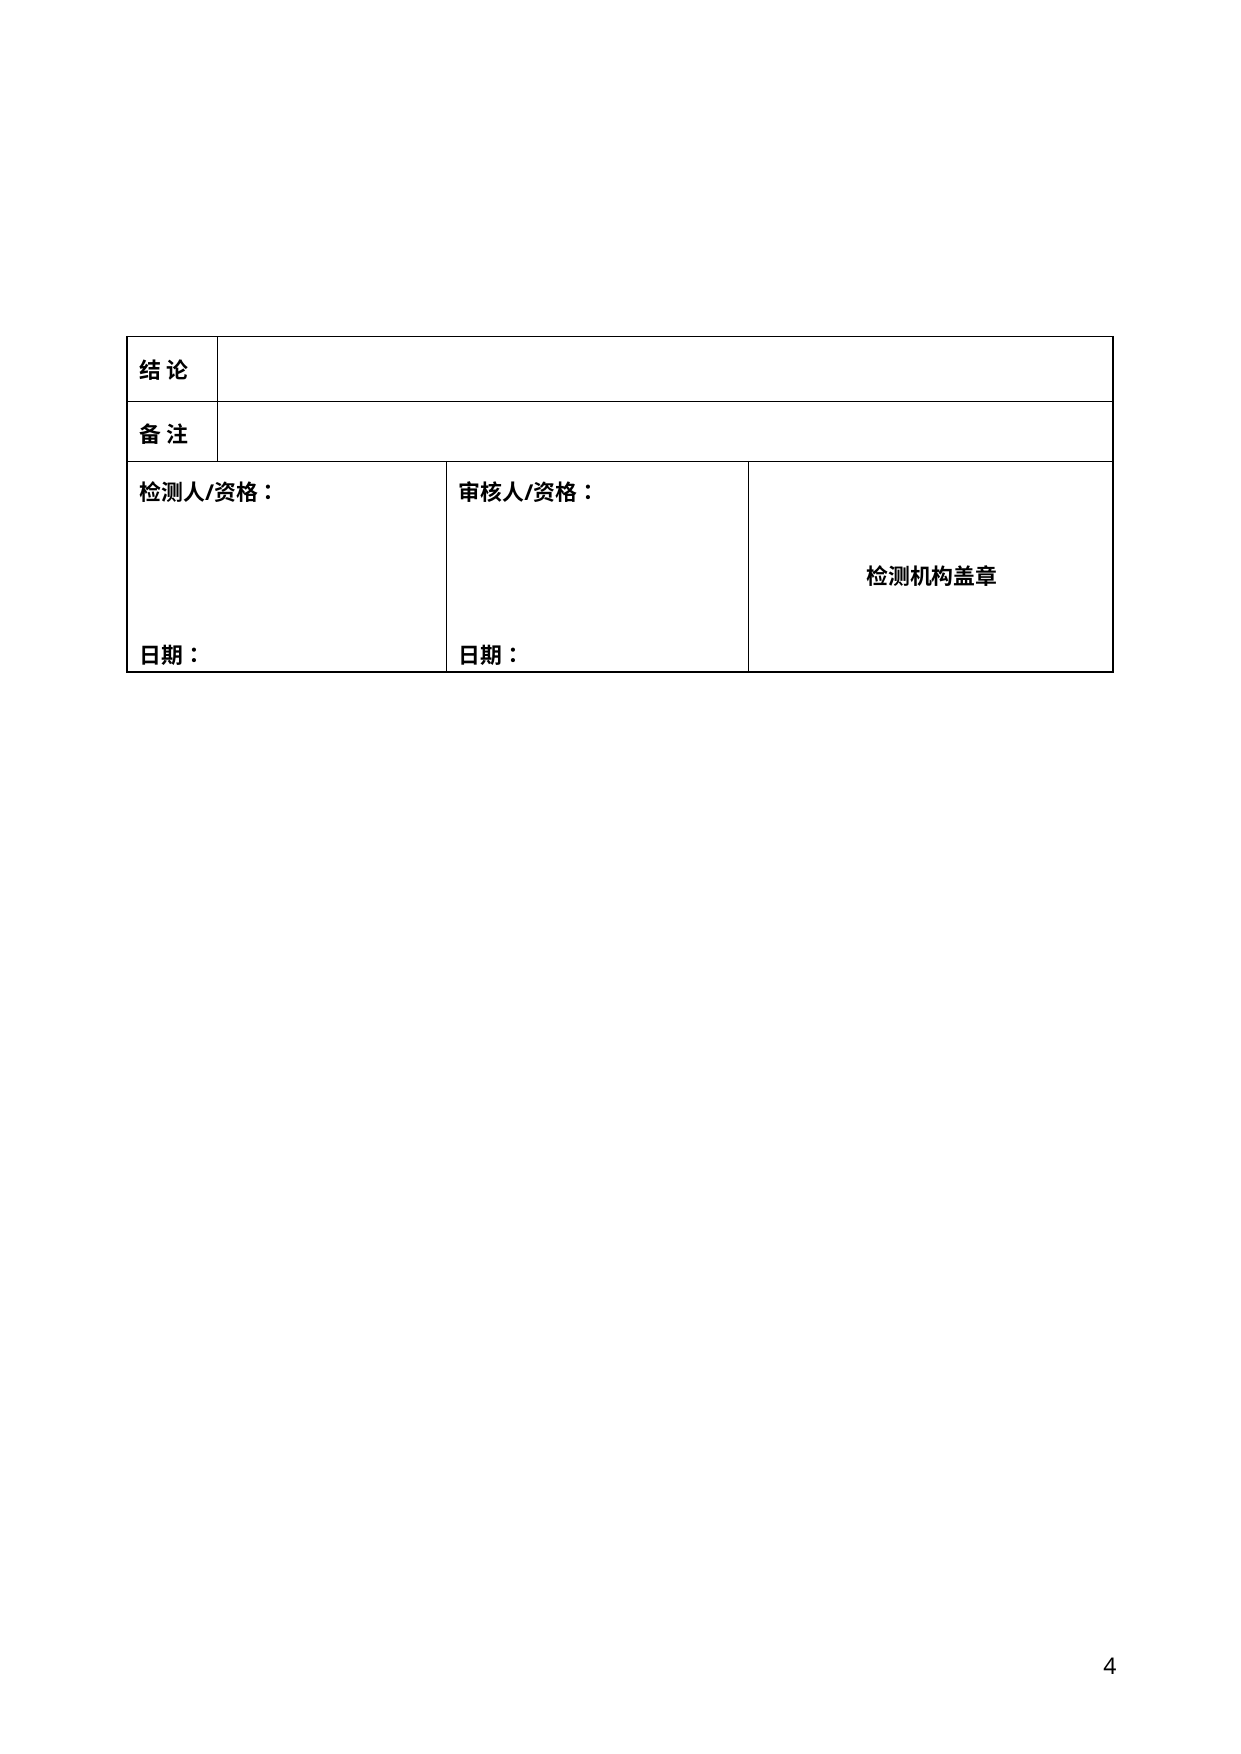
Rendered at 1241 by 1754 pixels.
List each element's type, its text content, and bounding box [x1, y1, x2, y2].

table_cell [218, 402, 1112, 461]
table_cell 检测人/资格： 日期： [128, 462, 446, 671]
table_header 结 论 [128, 337, 217, 401]
table_cell 备 注 [128, 402, 217, 461]
table_cell 检测机构盖章 [749, 462, 1112, 671]
table_header [218, 337, 1112, 401]
table_cell 审核人/资格： 日期： [447, 462, 748, 671]
